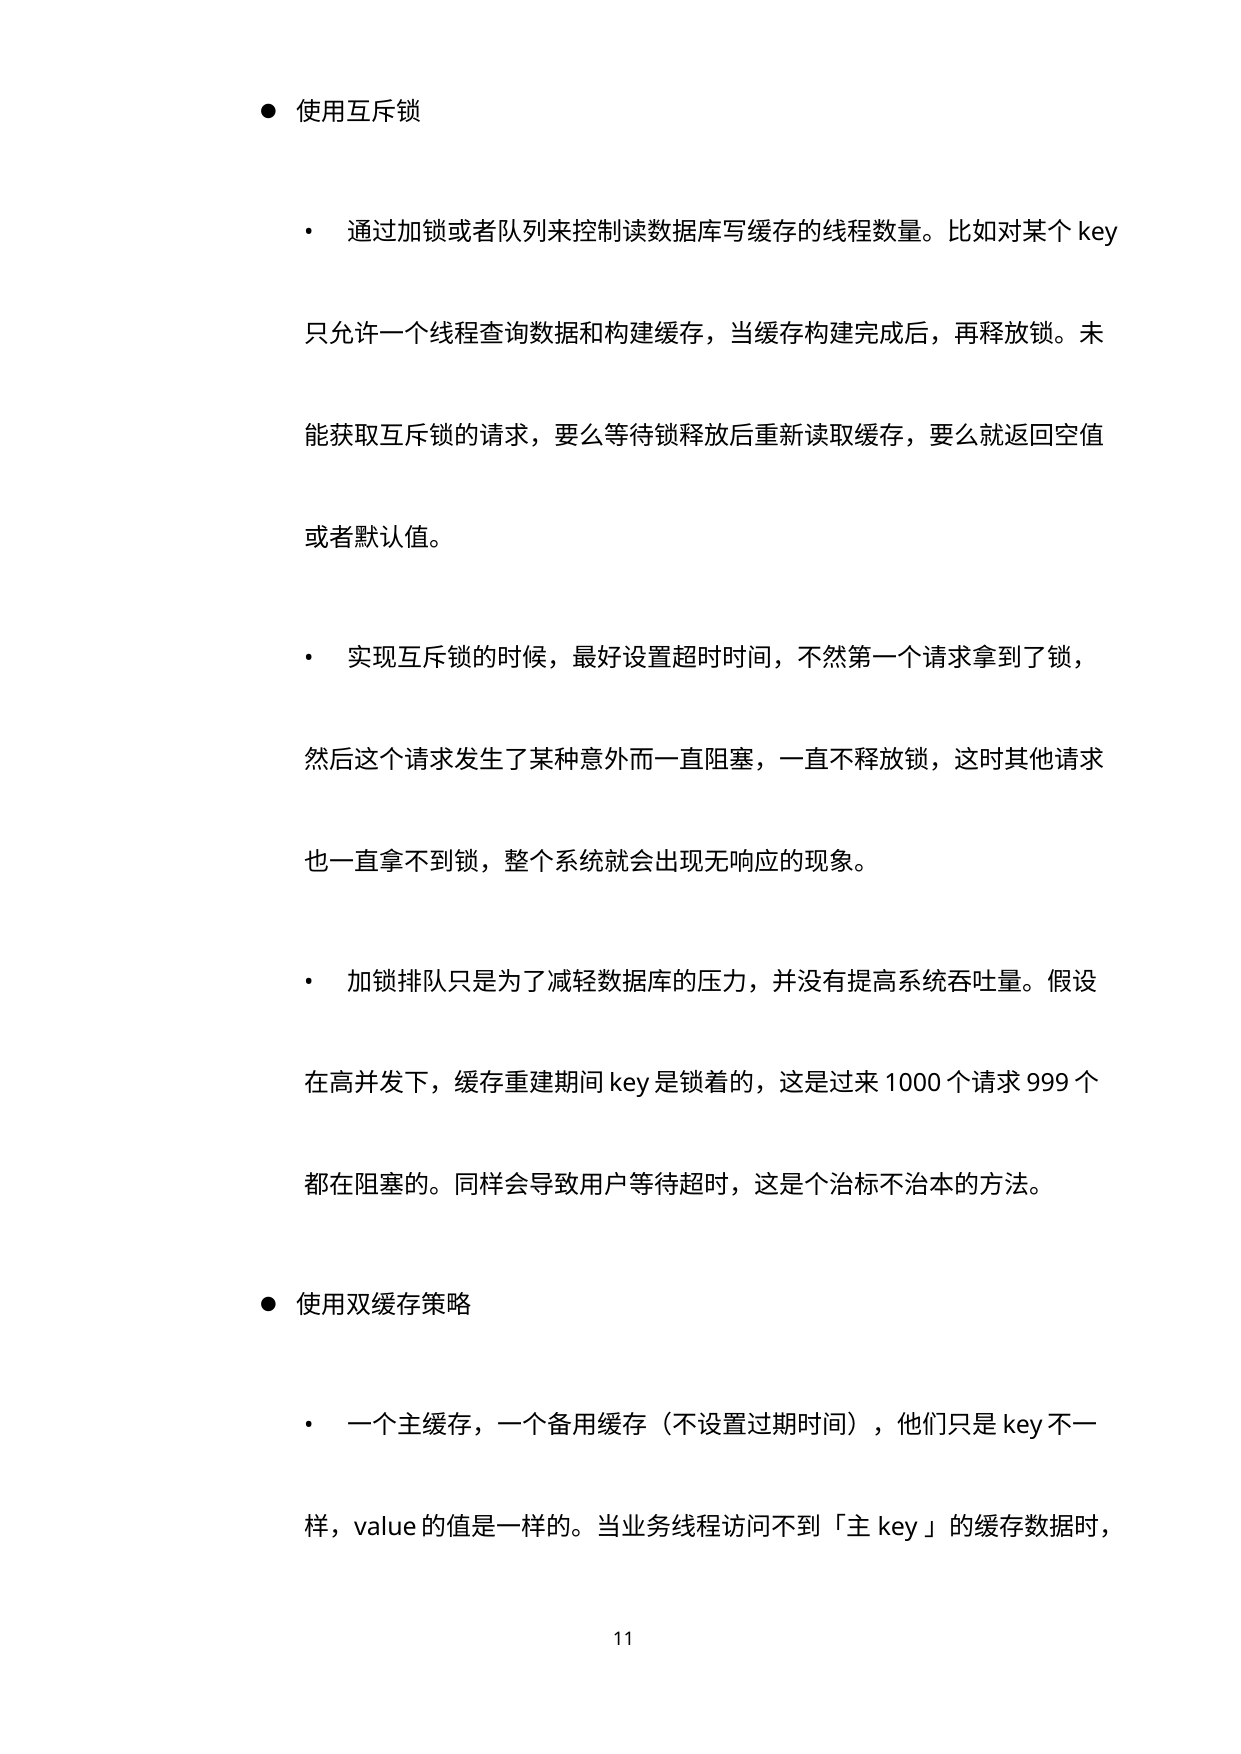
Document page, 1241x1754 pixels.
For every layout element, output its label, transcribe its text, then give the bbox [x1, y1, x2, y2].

list 使用互斥锁 [259, 76, 1118, 144]
text • 实现互斥锁的时候，最好设置超时时间，不然第一个请求拿到了锁，然后这个请求发生了某种意外而一直阻塞，一直不释放锁，这时其他请求也一直拿不到锁，整个系统就会出现无响应的现象。 [304, 621, 1118, 893]
text • 加锁排队只是为了减轻数据库的压力，并没有提高系统吞吐量。假设在高并发下，缓存重建期间key是锁着的，这是过来1000个请求999个都在阻塞的。同样会导致用户等待超时，这是个治标不治本的方法。 [304, 945, 1118, 1217]
text • 通过加锁或者队列来控制读数据库写缓存的线程数量。比如对某个key只允许一个线程查询数据和构建缓存，当缓存构建完成后，再释放锁。未能获取互斥锁的请求，要么等待锁释放后重新读取缓存，要么就返回空值或者默认值。 [304, 196, 1118, 569]
text • 一个主缓存，一个备用缓存（不设置过期时间），他们只是key不一样，value的值是一样的。当业务线程访问不到「主 key 」的缓存数据时，就直接返回「备 key 」的缓存数据，然后在更新缓存的时候，同时更新「主 key 」和「备 key 」的数据。 [304, 1389, 1118, 1559]
list 使用双缓存策略 [259, 1269, 1118, 1337]
